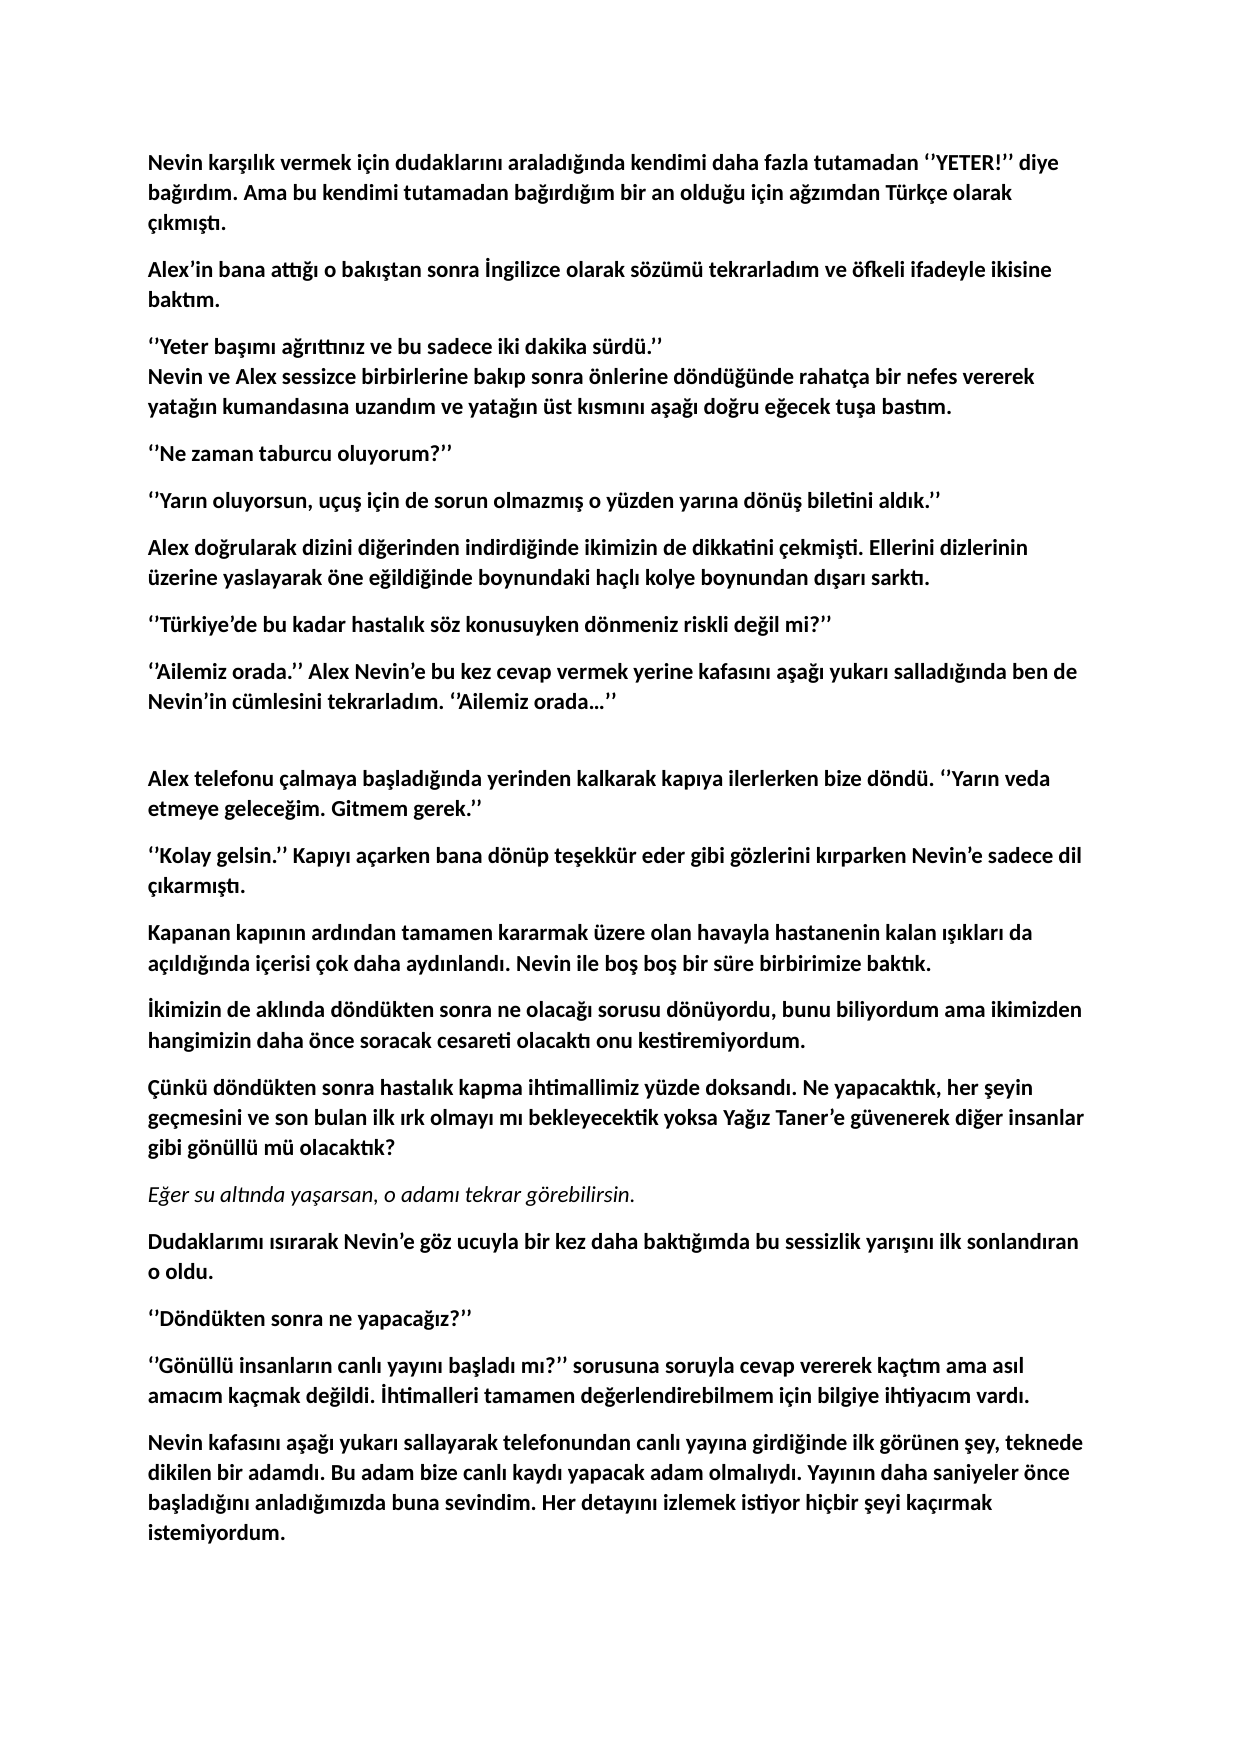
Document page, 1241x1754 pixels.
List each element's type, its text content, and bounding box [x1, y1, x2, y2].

text ‘’Yeter başımı ağrıttınız ve bu sadece iki dakika sürdü.’’ Nevin ve Alex sessizce birbirlerine bakıp sonra önlerine döndüğünde rahatça bir nefes vererek yatağın kumandasına uzandım ve yatağın üst kısmını aşağı doğru eğecek tuşa bastım. [148, 332, 1093, 420]
text Eğer su altında yaşarsan, o adamı tekrar görebilirsin. [148, 1180, 1093, 1208]
text ‘’Ailemiz orada.’’ Alex Nevin’e bu kez cevap vermek yerine kafasını aşağı yukarı salladığında ben de Nevin’in cümlesini tekrarladım. ‘’Ailemiz orada…’’ [148, 657, 1093, 745]
text İkimizin de aklında döndükten sonra ne olacağı sorusu dönüyordu, bunu biliyordum ama ikimizden hangimizin daha önce soracak cesareti olacaktı onu kestiremiyordum. [148, 996, 1093, 1054]
text Kapanan kapının ardından tamamen kararmak üzere olan havayla hastanenin kalan ışıkları da açıldığında içerisi çok daha aydınlandı. Nevin ile boş boş bir süre birbirimize baktık. [148, 918, 1093, 977]
text Nevin kafasını aşağı yukarı sallayarak telefonundan canlı yayına girdiğinde ilk görünen şey, teknede dikilen bir adamdı. Bu adam bize canlı kaydı yapacak adam olmalıydı. Yayının daha saniyeler önce başladığını anladığımızda buna sevindim. Her detayını izlemek istiyor hiçbir şeyi kaçırmak istemiyordum. [148, 1428, 1093, 1546]
text ‘’Döndükten sonra ne yapacağız?’’ [148, 1304, 1093, 1332]
text Çünkü döndükten sonra hastalık kapma ihtimallimiz yüzde doksandı. Ne yapacaktık, her şeyin geçmesini ve son bulan ilk ırk olmayı mı bekleyecektik yoksa Yağız Taner’e güvenerek diğer insanlar gibi gönüllü mü olacaktık? [148, 1073, 1093, 1161]
text Nevin karşılık vermek için dudaklarını araladığında kendimi daha fazla tutamadan ‘’YETER!’’ diye bağırdım. Ama bu kendimi tutamadan bağırdığım bir an olduğu için ağzımdan Türkçe olarak çıkmıştı. [148, 148, 1093, 236]
text ‘’Gönüllü insanların canlı yayını başladı mı?’’ sorusuna soruyla cevap vererek kaçtım ama asıl amacım kaçmak değildi. İhtimalleri tamamen değerlendirebilmem için bilgiye ihtiyacım vardı. [148, 1351, 1093, 1409]
text Alex doğrularak dizini diğerinden indirdiğinde ikimizin de dikkatini çekmişti. Ellerini dizlerinin üzerine yaslayarak öne eğildiğinde boynundaki haçlı kolye boynundan dışarı sarktı. [148, 533, 1093, 591]
text ‘’Ne zaman taburcu oluyorum?’’ [148, 439, 1093, 467]
text ‘’Türkiye’de bu kadar hastalık söz konusuyken dönmeniz riskli değil mi?’’ [148, 610, 1093, 638]
text ‘’Yarın oluyorsun, uçuş için de sorun olmazmış o yüzden yarına dönüş biletini aldık.’’ [148, 486, 1093, 514]
text Dudaklarımı ısırarak Nevin’e göz ucuyla bir kez daha baktığımda bu sessizlik yarışını ilk sonlandıran o oldu. [148, 1227, 1093, 1285]
text Alex telefonu çalmaya başladığında yerinden kalkarak kapıya ilerlerken bize döndü. ‘’Yarın veda etmeye geleceğim. Gitmem gerek.’’ [148, 764, 1093, 822]
text ‘’Kolay gelsin.’’ Kapıyı açarken bana dönüp teşekkür eder gibi gözlerini kırparken Nevin’e sadece dil çıkarmıştı. [148, 841, 1093, 899]
text Alex’in bana attığı o bakıştan sonra İngilizce olarak sözümü tekrarladım ve öfkeli ifadeyle ikisine baktım. [148, 255, 1093, 313]
